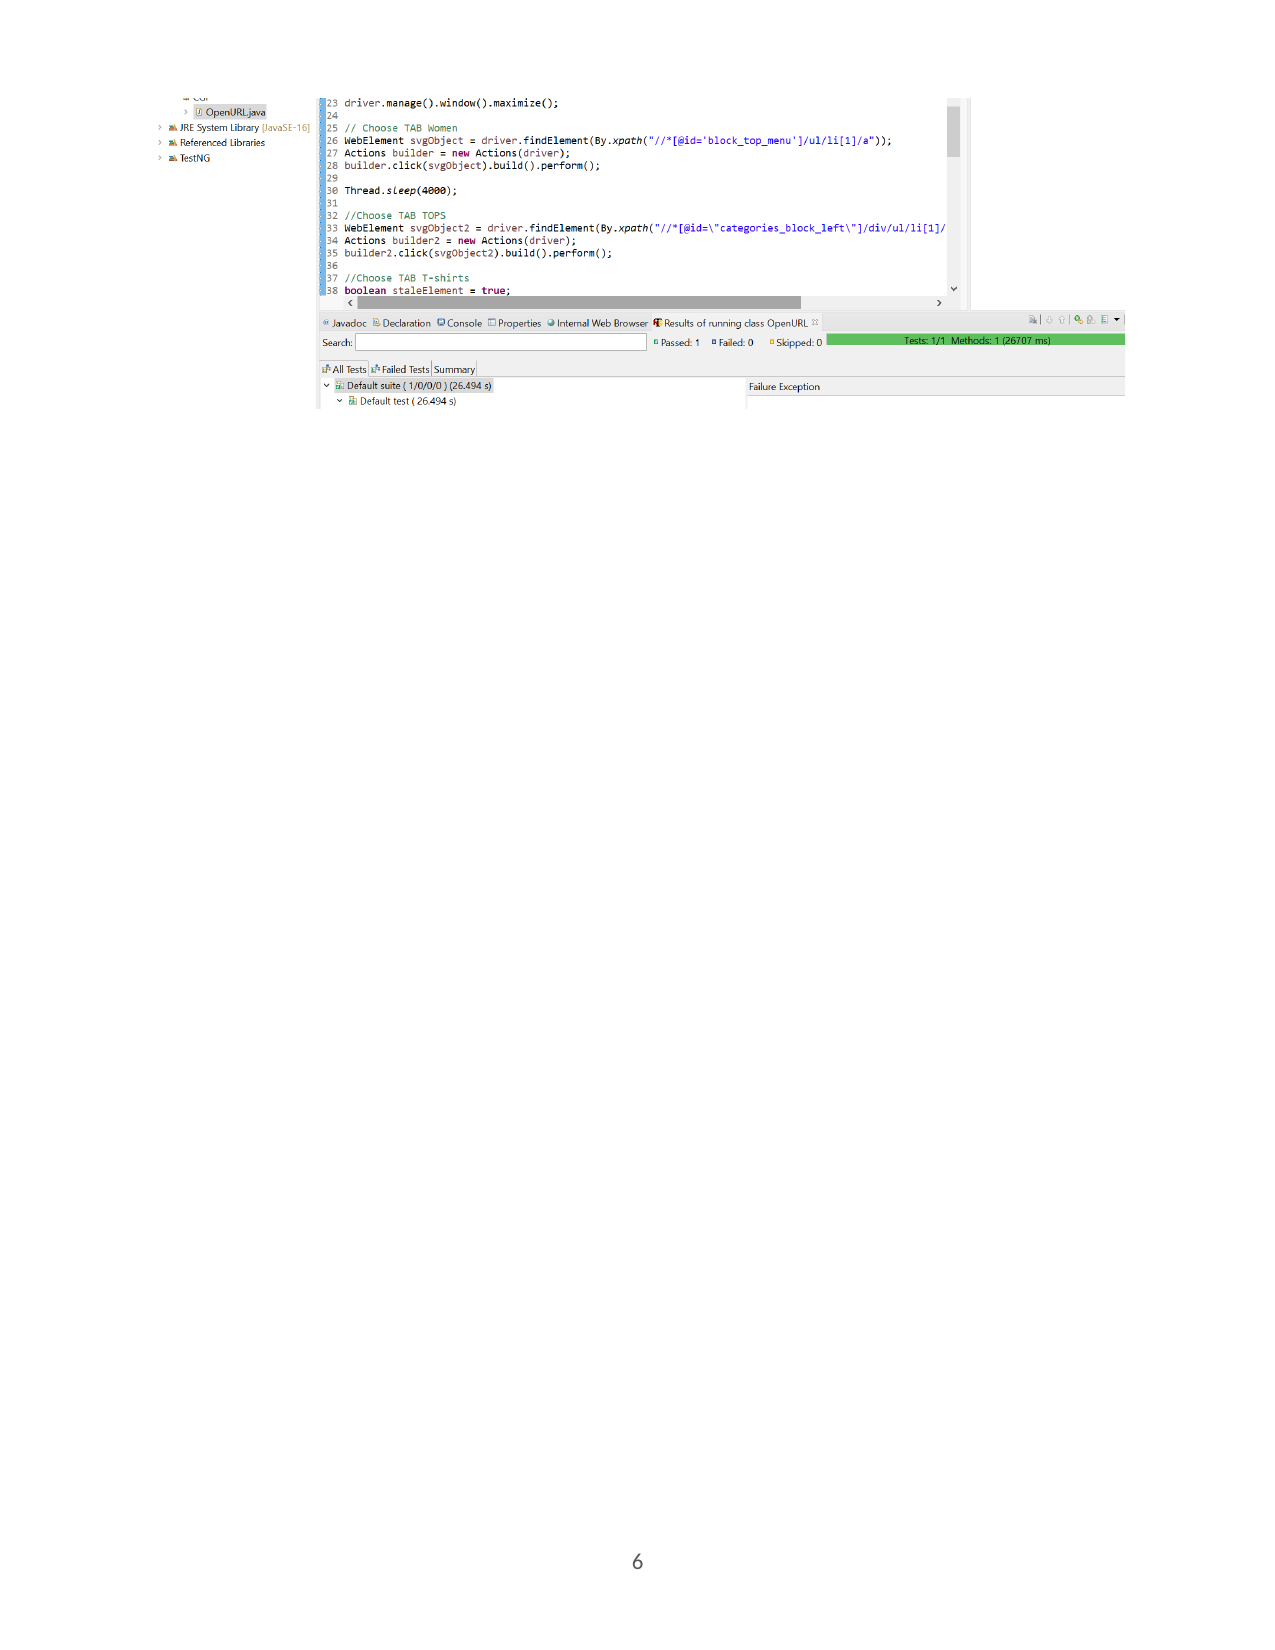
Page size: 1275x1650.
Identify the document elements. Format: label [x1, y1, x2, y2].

picture [150, 98, 1125, 409]
